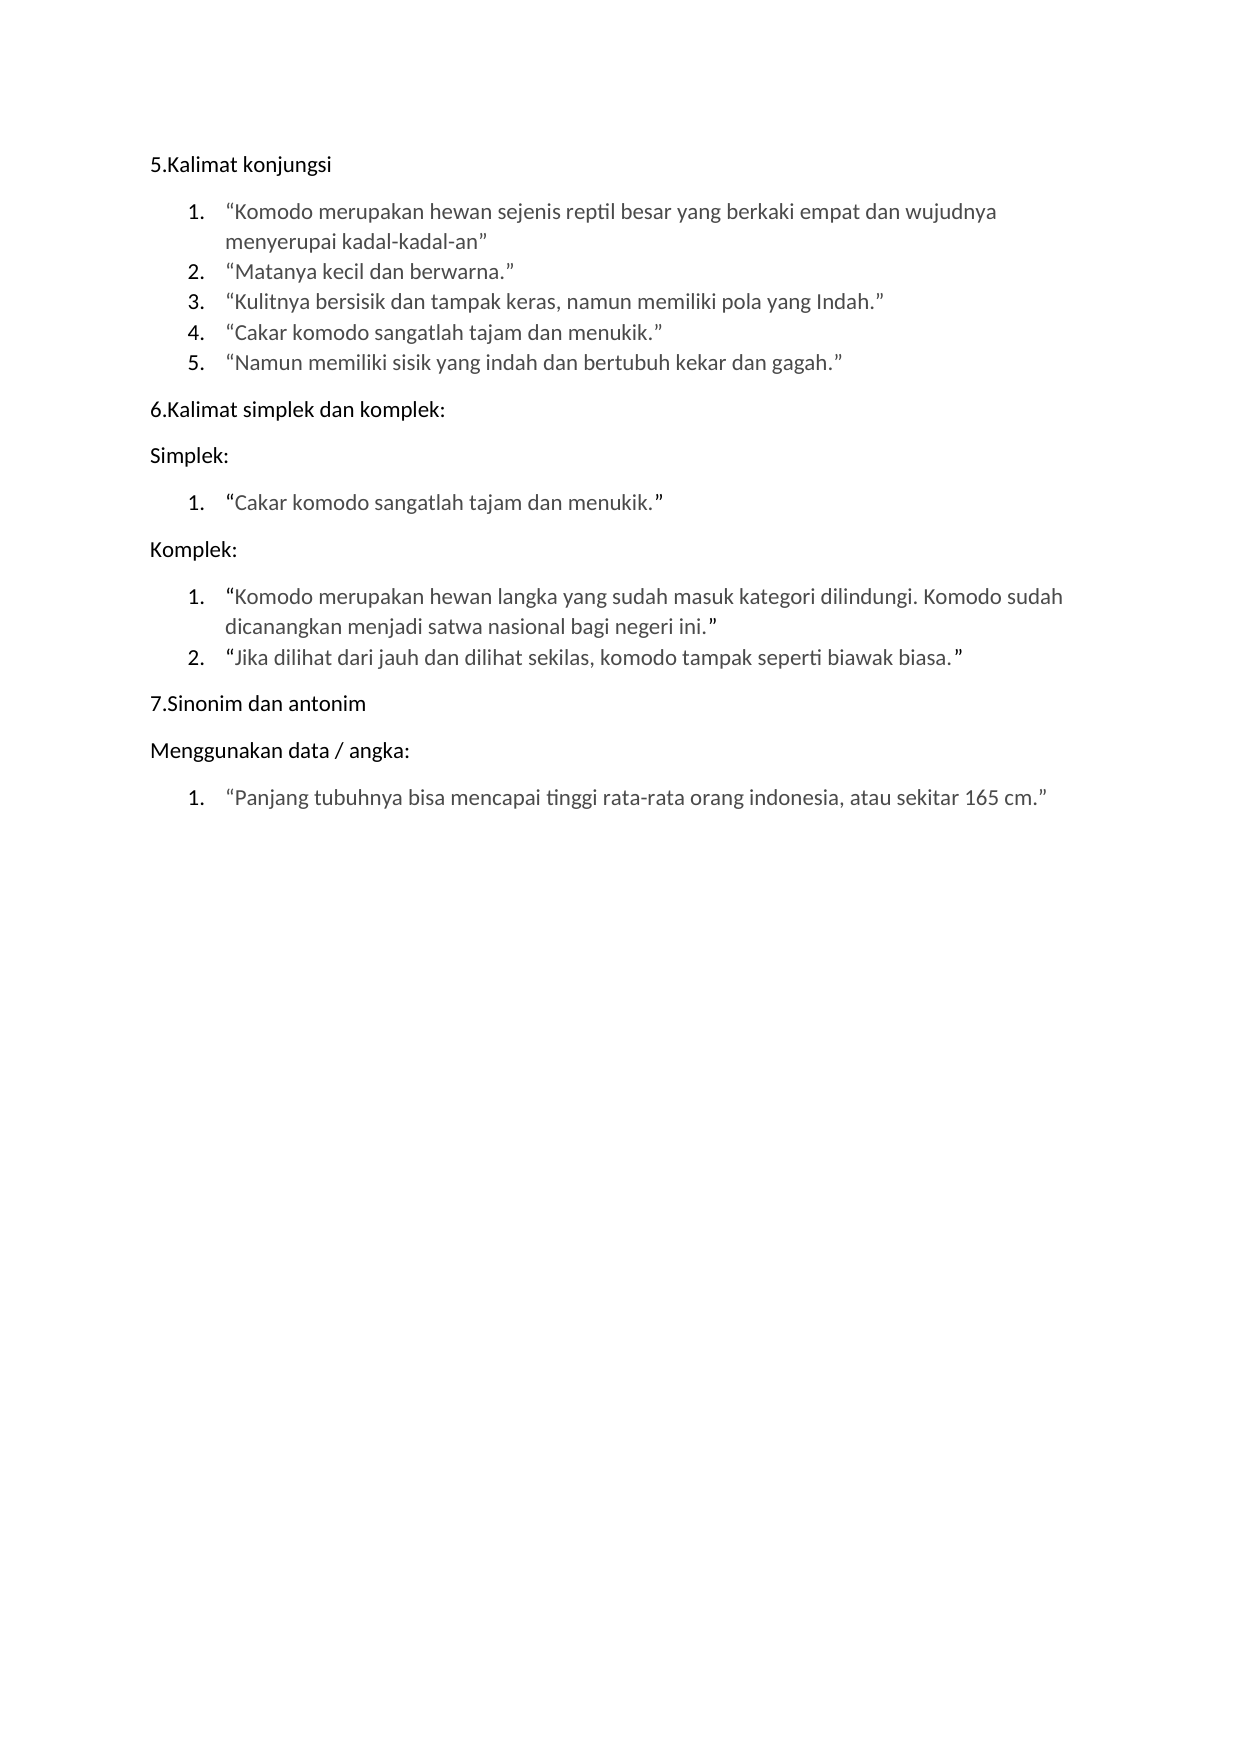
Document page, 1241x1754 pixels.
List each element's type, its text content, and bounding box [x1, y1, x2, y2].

text Simplek: [150, 442, 1090, 470]
list “Namun memiliki sisik yang indah dan bertubuh kekar dan gagah.” [187, 348, 1090, 376]
text 6.Kalimat simplek dan komplek: [150, 395, 1090, 423]
text 5.Kalimat konjungsi [150, 150, 1090, 178]
text 7.Sinonim dan antonim [150, 689, 1090, 718]
list “Cakar komodo sangatlah tajam dan menukik.” [187, 488, 1090, 517]
list “Matanya kecil dan berwarna.” [187, 257, 1090, 285]
list “Kulitnya bersisik dan tampak keras, namun memiliki pola yang Indah.” [187, 287, 1090, 316]
text Komplek: [150, 535, 1090, 563]
list “Komodo merupakan hewan sejenis reptil besar yang berkaki empat dan wujudnya menyerupai kadal-kadal-an” [187, 197, 1090, 255]
text Menggunakan data / angka: [150, 736, 1090, 764]
list “Jika dilihat dari jauh dan dilihat sekilas, komodo tampak seperti biawak biasa.” [187, 643, 1090, 671]
list “Panjang tubuhnya bisa mencapai tinggi rata-rata orang indonesia, atau sekitar 165 cm.” [187, 783, 1090, 811]
list “Komodo merupakan hewan langka yang sudah masuk kategori dilindungi. Komodo sudah dicanangkan menjadi satwa nasional bagi negeri ini.” [187, 582, 1090, 641]
list “Cakar komodo sangatlah tajam dan menukik.” [187, 318, 1090, 346]
